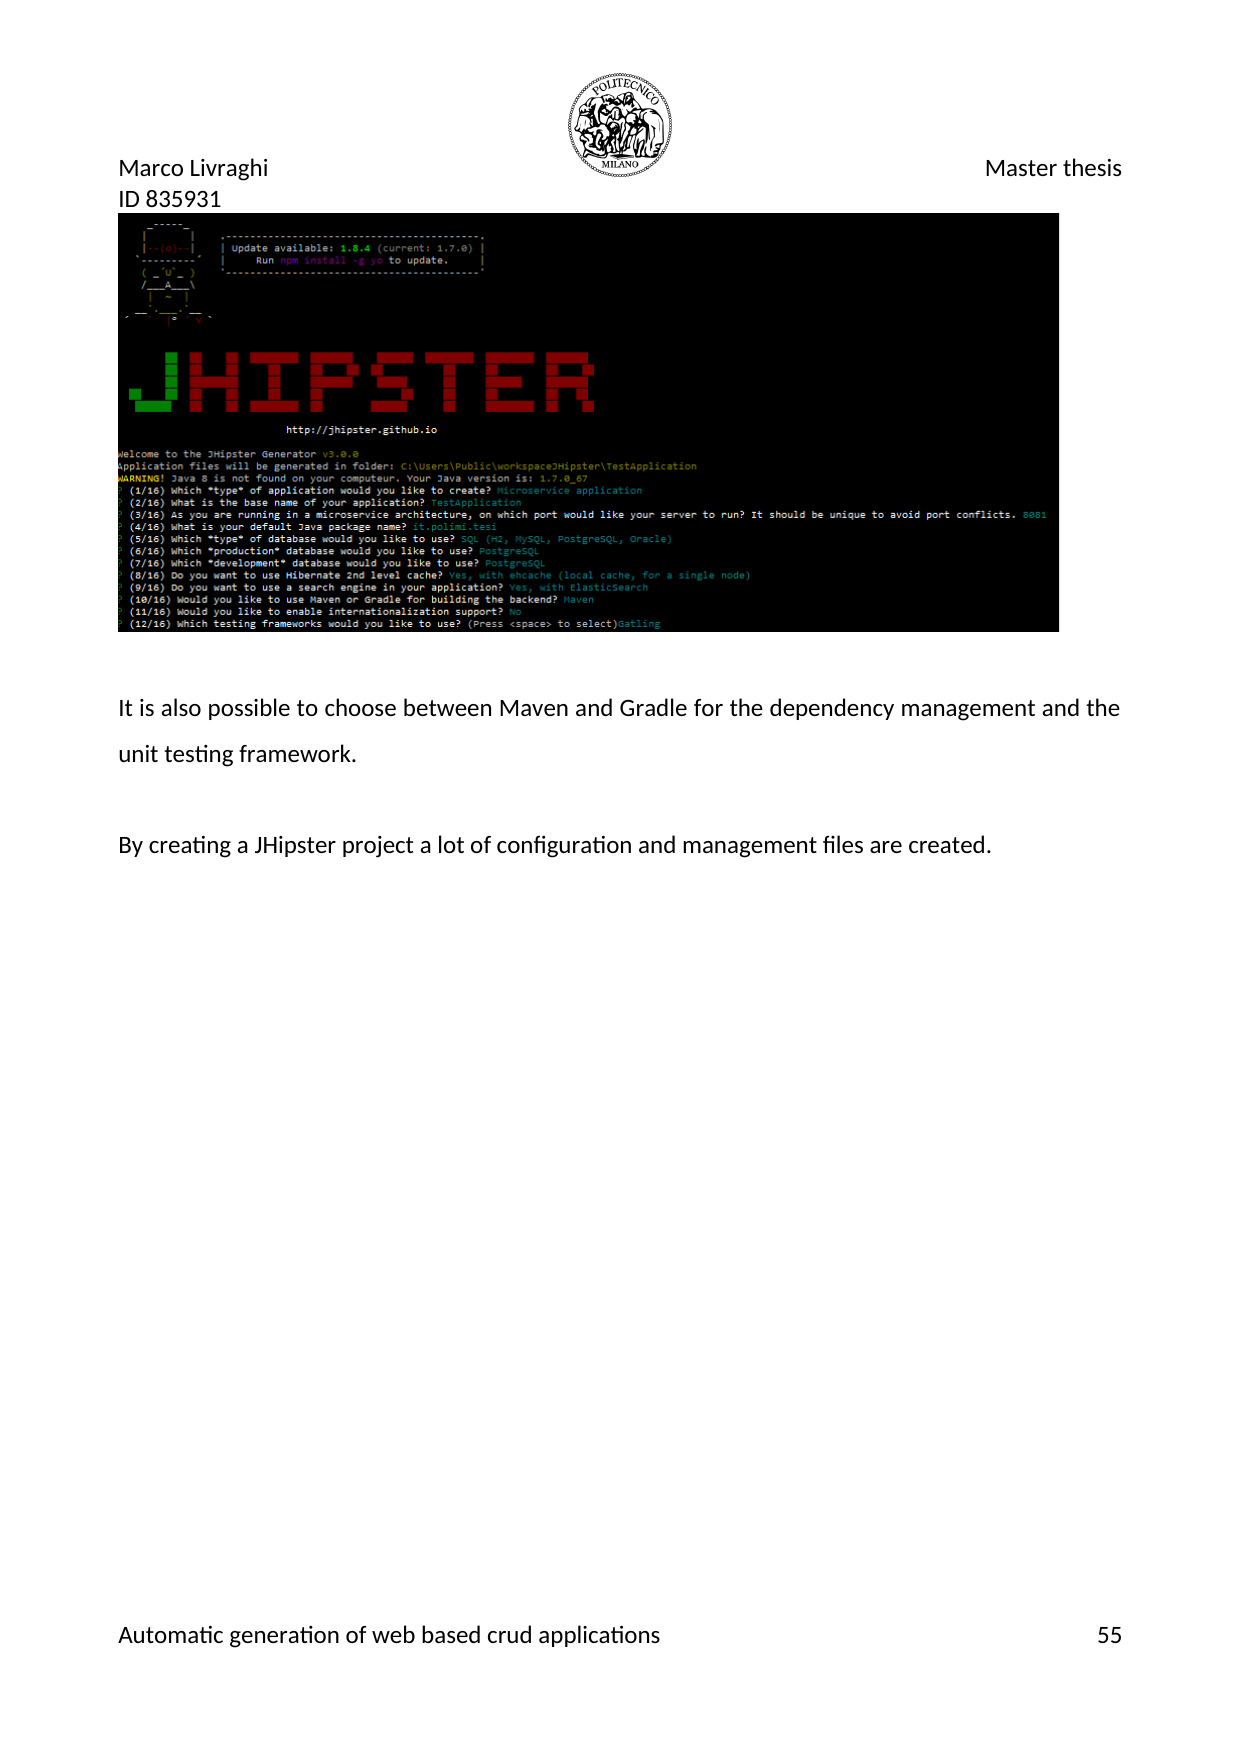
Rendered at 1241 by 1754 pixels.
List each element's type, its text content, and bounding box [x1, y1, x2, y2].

picture [568, 73, 672, 177]
text It is also possible to choose between Maven and Gradle for the dependency management and the unit testing framework. [118, 692, 1122, 768]
text By creating a JHipster project a lot of configuration and management files are created. [118, 829, 1122, 860]
picture [118, 213, 1060, 632]
